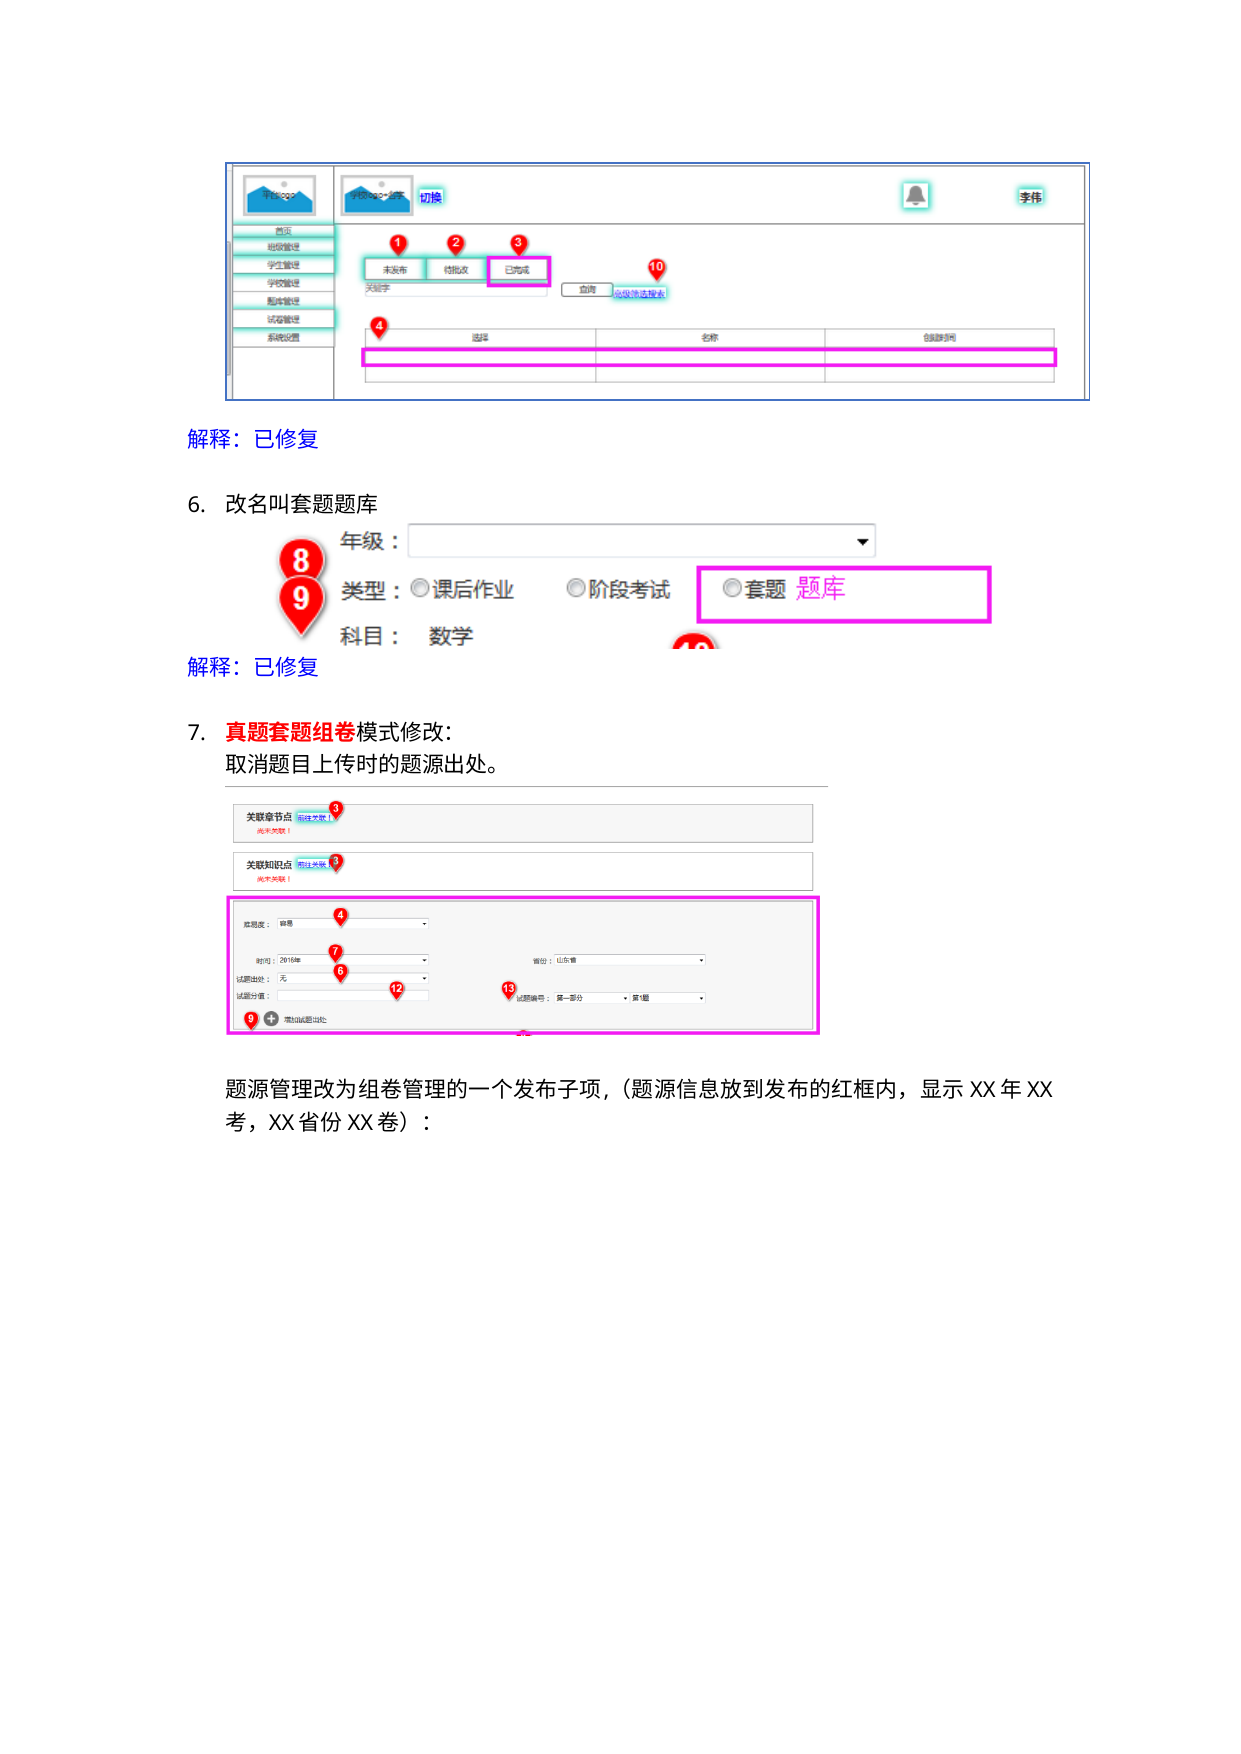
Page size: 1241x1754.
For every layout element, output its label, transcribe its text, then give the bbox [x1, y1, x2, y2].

picture [227, 164, 1089, 399]
list 题源管理改为组卷管理的一个发布子项,（题源信息放到发布的红框内，显示XX年XX考，XX省份 XX卷）： [225, 1072, 1053, 1137]
list 真题套题组卷模式修改： [187, 714, 1053, 747]
list 改名叫套题题库 [187, 487, 1053, 519]
list 解释：已修复 [187, 422, 1053, 454]
list 解释：已修复 [187, 649, 1053, 682]
picture [225, 779, 829, 1036]
list 取消题目上传时的题源出处。 [225, 747, 1053, 779]
picture [225, 519, 1067, 649]
